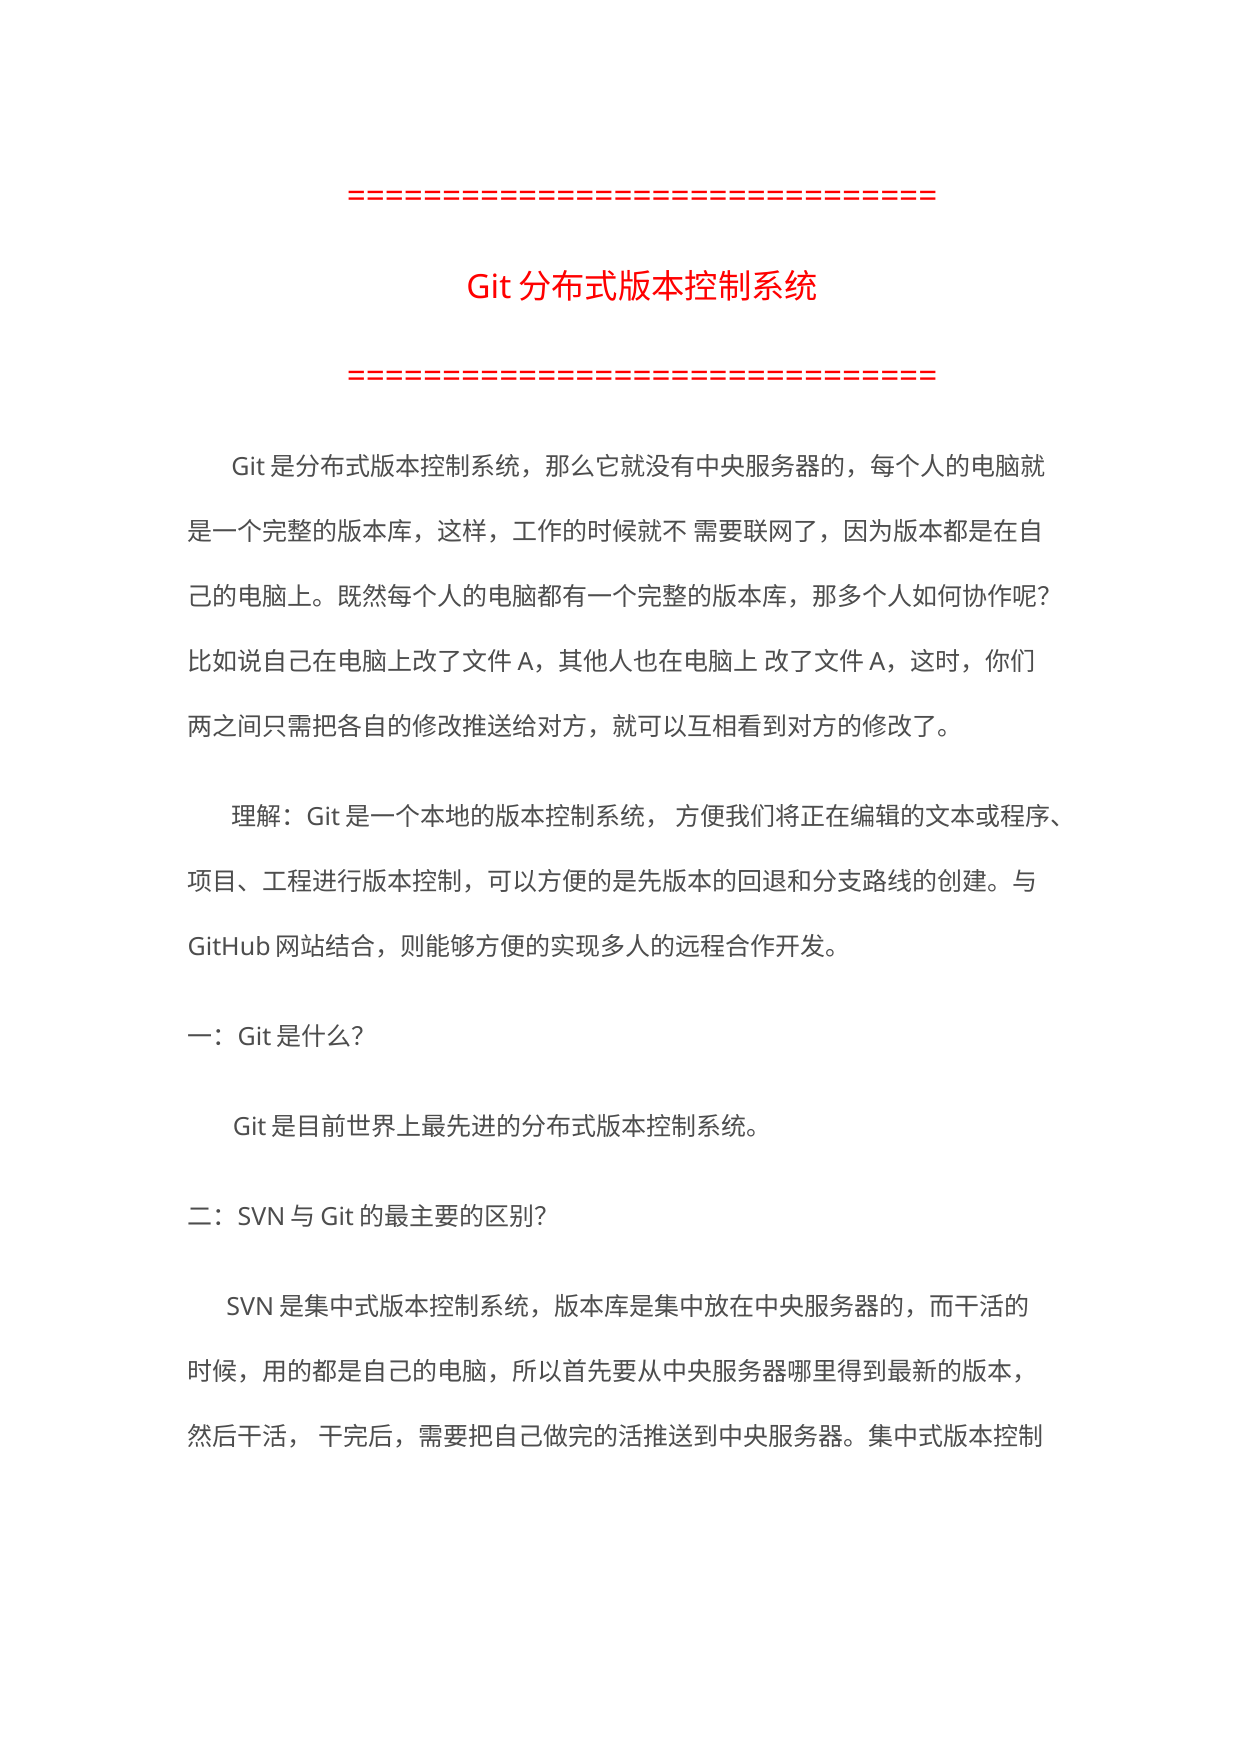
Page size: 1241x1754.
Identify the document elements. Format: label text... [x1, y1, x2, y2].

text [187, 1272, 1053, 1467]
text 一：Git是什么？ [187, 1002, 1053, 1067]
text Git是分布式版本控制系统，那么它就没有中央服务器的，每个人的电脑就是一个完整的版本库，这样，工作的时候就不 需要联网了，因为版本都是在自己的电脑上。既然每个人的电脑都有一个完整的版本库，那多个人如何协作呢？比如说自己在电脑上改了文件A，其他人也在电脑上 改了文件A，这时，你们两之间只需把各自的修改推送给对方，就可以互相看到对方的修改了。 [187, 432, 1053, 757]
text =============================== [187, 162, 1053, 227]
text Git是目前世界上最先进的分布式版本控制系统。 [187, 1092, 1053, 1157]
text Git分布式版本控制系统 [187, 252, 1053, 317]
text =============================== [187, 342, 1053, 407]
text 理解：Git是一个本地的版本控制系统， 方便我们将正在编辑的文本或程序、项目、工程进行版本控制，可以方便的是先版本的回退和分支路线的创建。与GitHub网站结合，则能够方便的实现多人的远程合作开发。 [187, 782, 1053, 977]
text 二：SVN与Git的最主要的区别？ [187, 1182, 1053, 1247]
